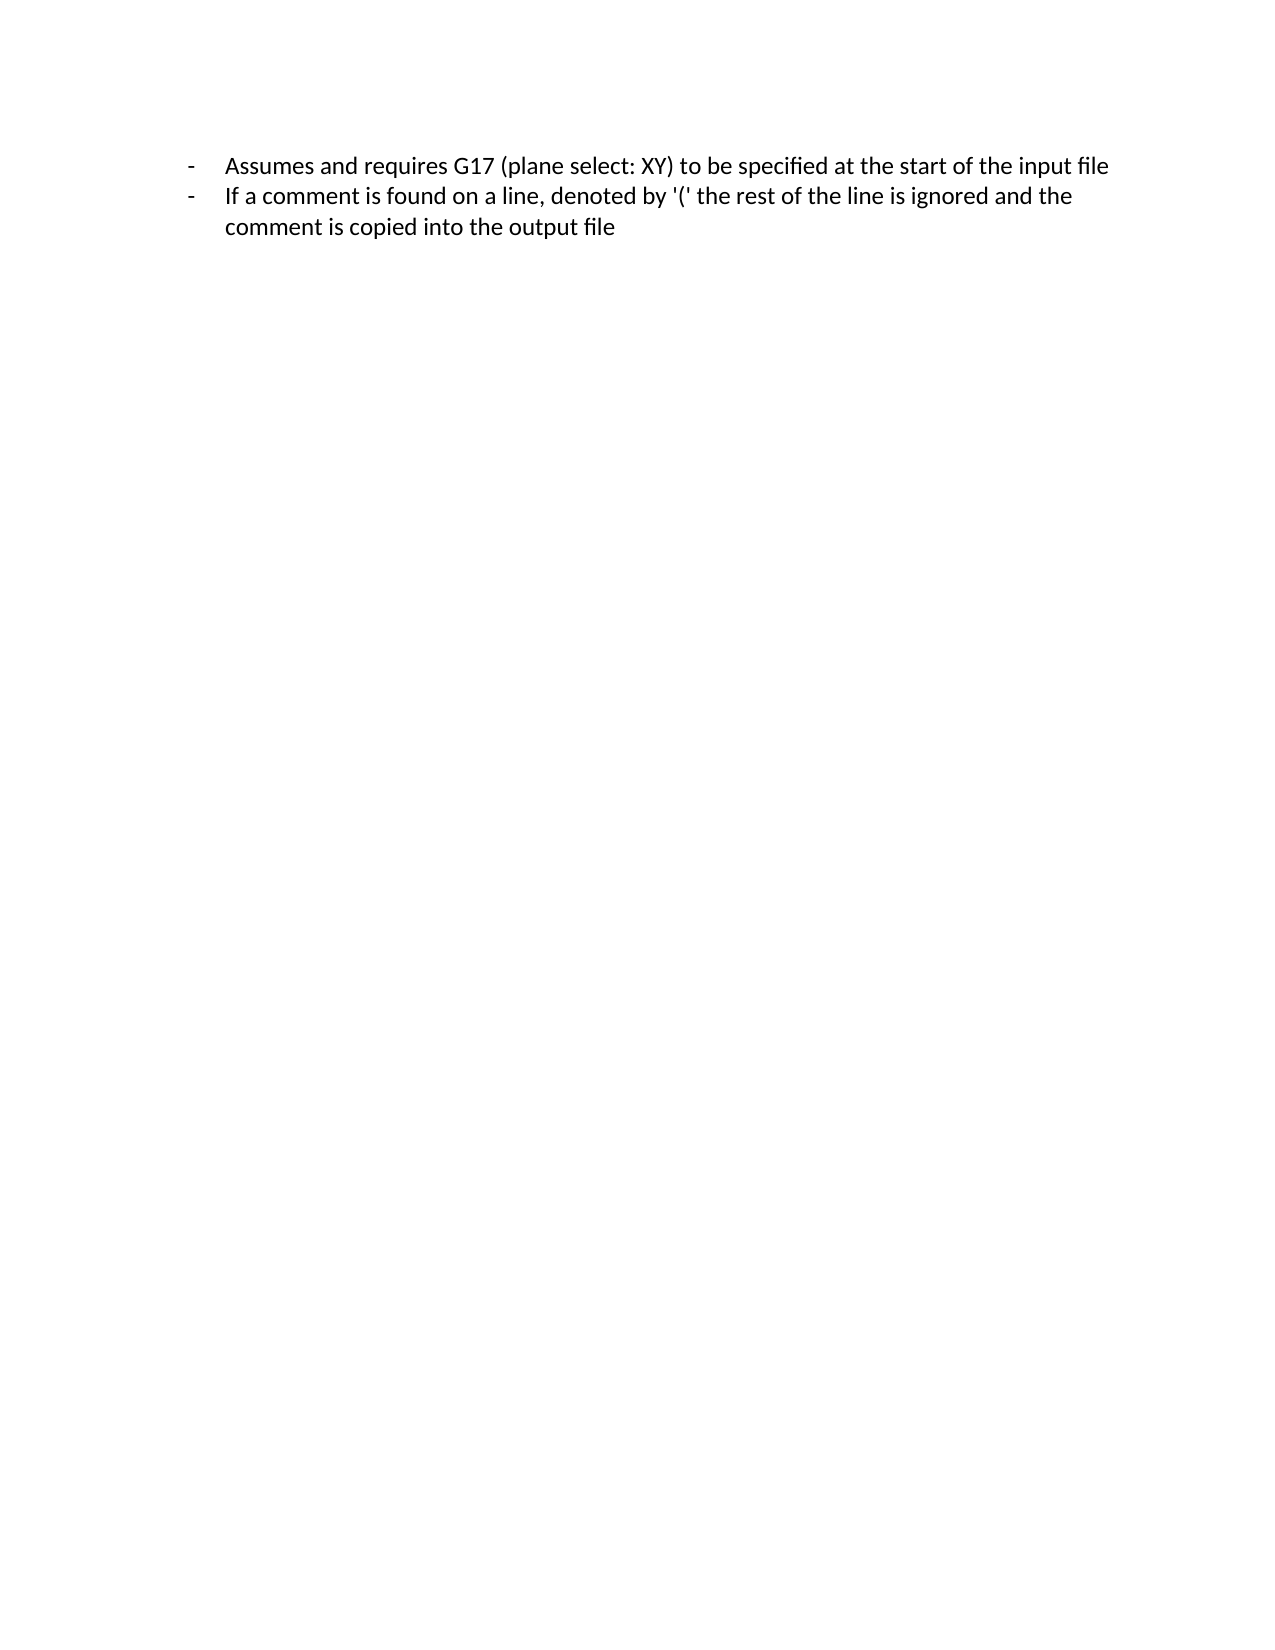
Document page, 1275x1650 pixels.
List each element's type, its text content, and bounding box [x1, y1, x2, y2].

list Assumes and requires G17 (plane select: XY) to be specified at the start of the input file [187, 150, 1125, 181]
list If a comment is found on a line, denoted by '(' the rest of the line is ignored and the comment is copied into the output file [187, 181, 1125, 242]
